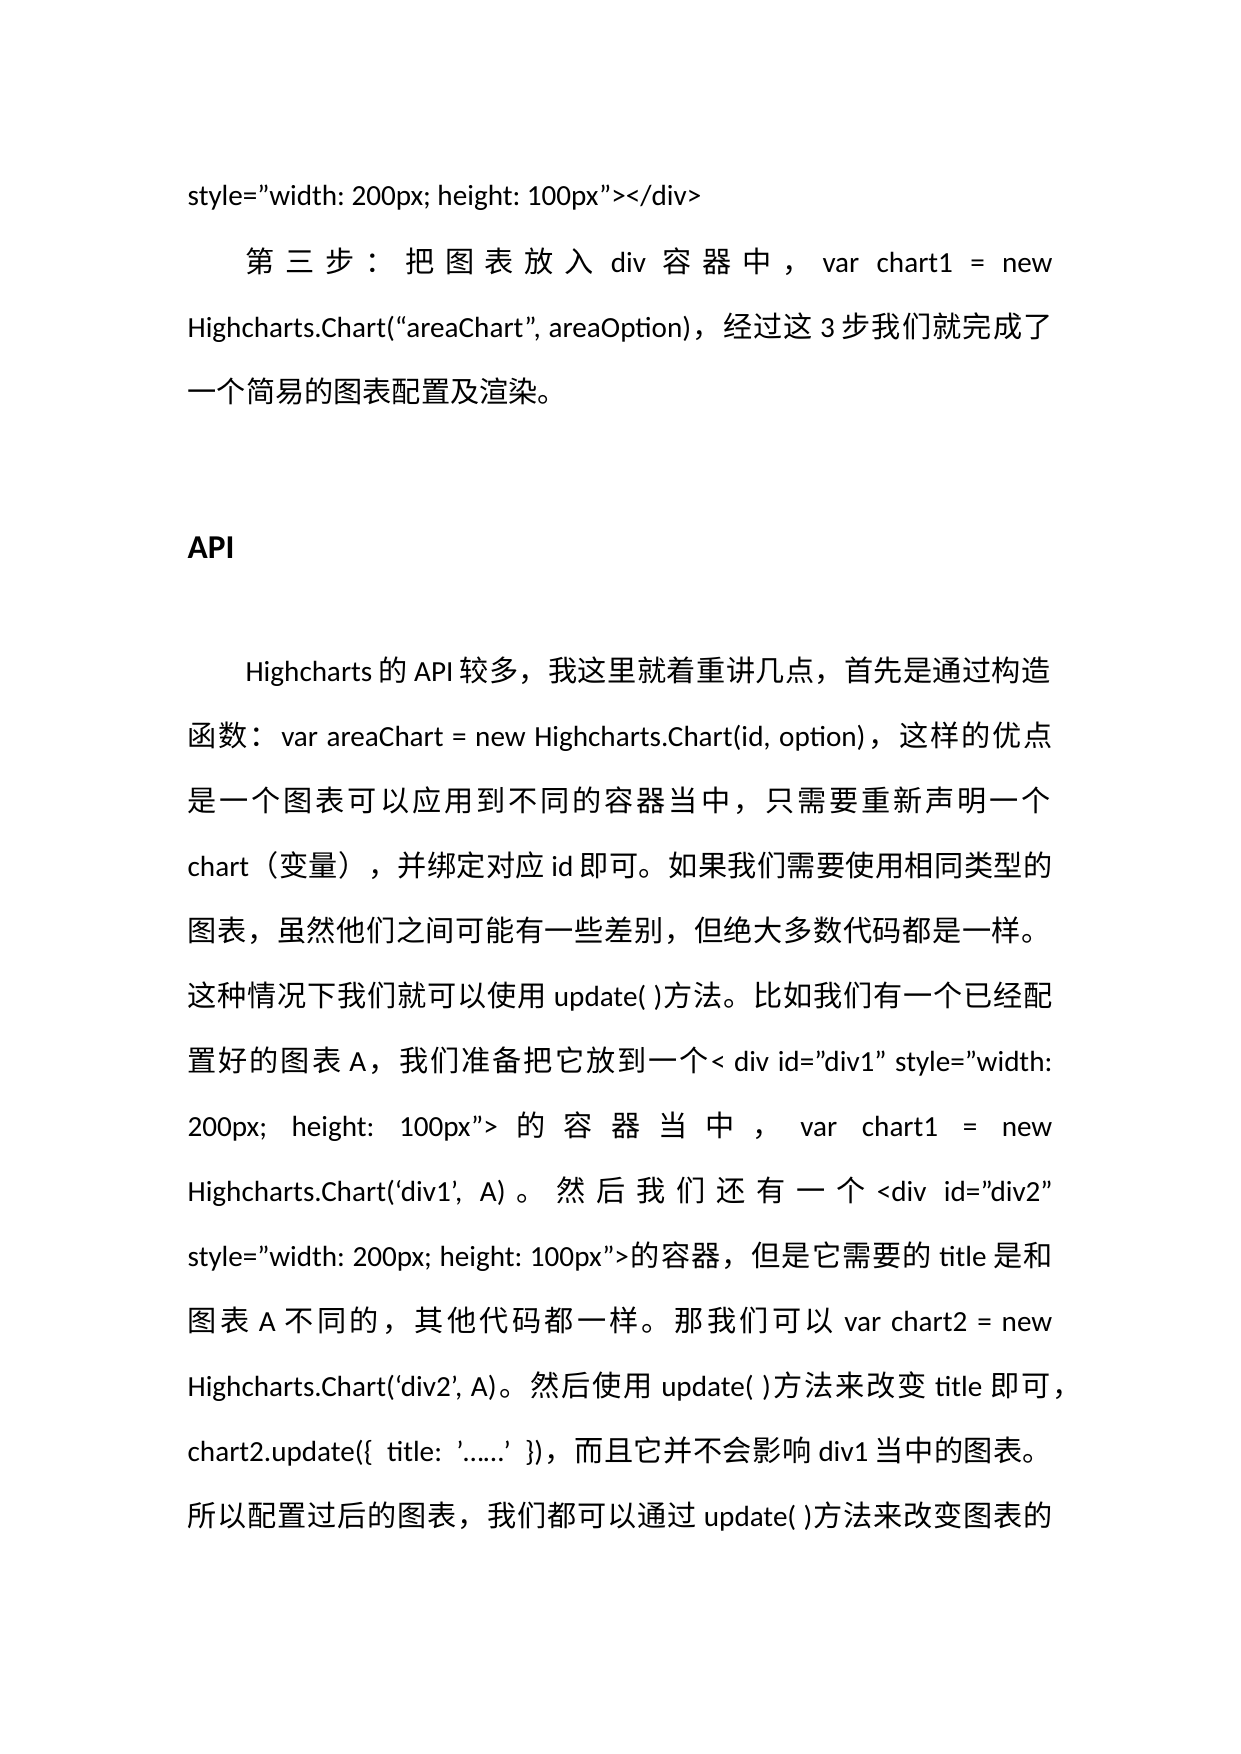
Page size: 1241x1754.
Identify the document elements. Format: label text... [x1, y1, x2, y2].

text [187, 162, 1053, 227]
text 第三步：把图表放入div容器中，var chart1 = new Highcharts.Chart(“areaChart”, areaOption)，经过这3步我们就完成了一个简易的图表配置及渲染。 [187, 227, 1053, 422]
subtitle API [187, 514, 1053, 579]
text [187, 636, 1053, 1546]
